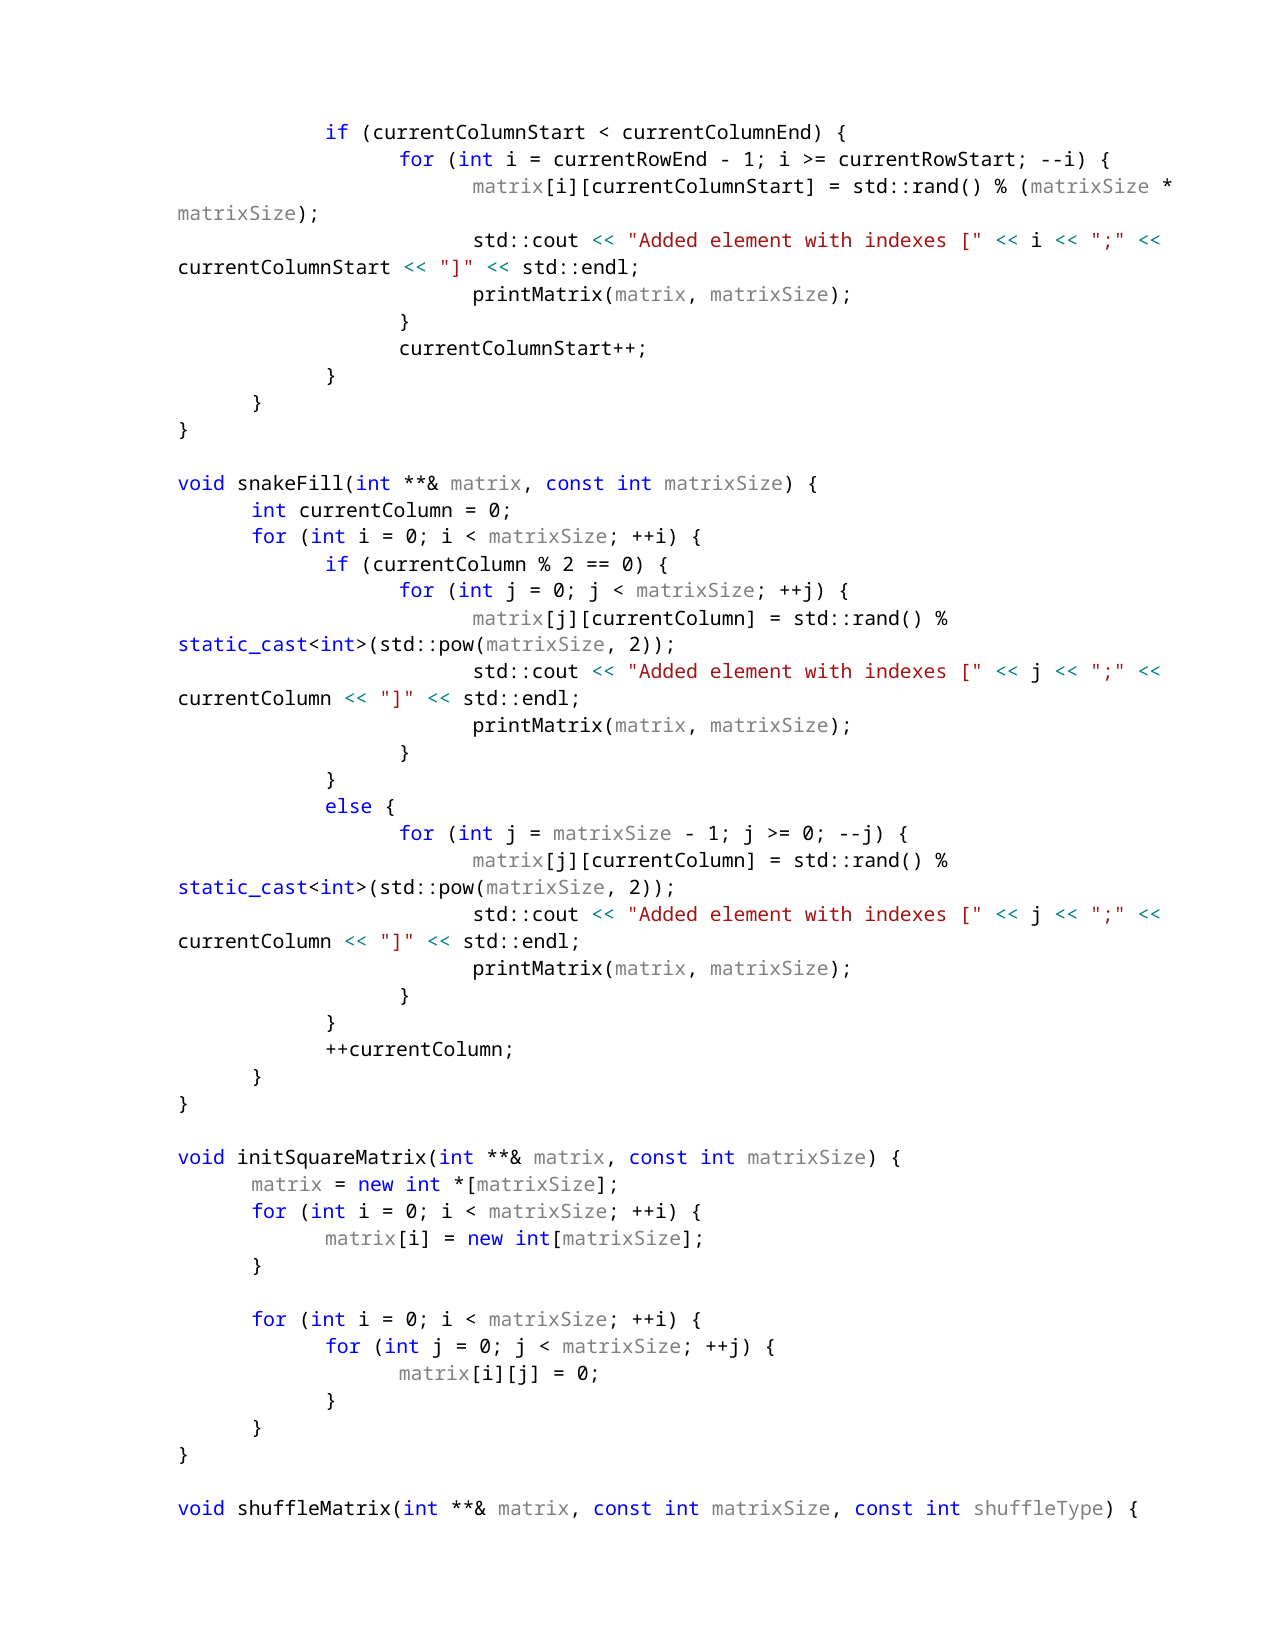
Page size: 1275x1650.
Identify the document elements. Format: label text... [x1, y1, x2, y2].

text printMatrix(matrix, matrixSize); [177, 954, 1186, 981]
text } [177, 361, 1186, 388]
text } [177, 1386, 1186, 1413]
text if (currentColumnStart < currentColumnEnd) { [177, 118, 1186, 145]
text } [177, 388, 1186, 415]
text } [177, 1251, 1186, 1278]
text std::cout << "Added element with indexes [" << i << ";" << currentColumnStart << "]" << std::endl; [177, 226, 1186, 280]
text } [177, 1440, 1186, 1467]
text matrix[j][currentColumn] = std::rand() % static_cast<int>(std::pow(matrixSize, 2)); [177, 604, 1186, 658]
text else { [177, 793, 1186, 819]
text } [177, 1089, 1186, 1116]
text for (int i = 0; i < matrixSize; ++i) { [177, 1197, 1186, 1224]
text int currentColumn = 0; [177, 496, 1186, 523]
text matrix = new int *[matrixSize]; [177, 1170, 1186, 1197]
text matrix[i][j] = 0; [177, 1359, 1186, 1386]
text matrix[j][currentColumn] = std::rand() % static_cast<int>(std::pow(matrixSize, 2)); [177, 847, 1186, 901]
text } [177, 1413, 1186, 1440]
text } [177, 1008, 1186, 1035]
text printMatrix(matrix, matrixSize); [177, 712, 1186, 739]
text for (int j = 0; j < matrixSize; ++j) { [177, 1332, 1186, 1359]
text } [177, 766, 1186, 793]
text ++currentColumn; [177, 1035, 1186, 1062]
text std::cout << "Added element with indexes [" << j << ";" << currentColumn << "]" << std::endl; [177, 901, 1186, 954]
text for (int j = 0; j < matrixSize; ++j) { [177, 577, 1186, 604]
text for (int i = currentRowEnd - 1; i >= currentRowStart; --i) { [177, 145, 1186, 172]
text for (int j = matrixSize - 1; j >= 0; --j) { [177, 819, 1186, 847]
text } [177, 415, 1186, 442]
text if (currentColumn % 2 == 0) { [177, 550, 1186, 577]
text matrix[i] = new int[matrixSize]; [177, 1224, 1186, 1251]
text std::cout << "Added element with indexes [" << j << ";" << currentColumn << "]" << std::endl; [177, 658, 1186, 712]
text } [177, 1062, 1186, 1089]
text for (int i = 0; i < matrixSize; ++i) { [177, 523, 1186, 550]
text void initSquareMatrix(int **& matrix, const int matrixSize) { [177, 1143, 1186, 1170]
text currentColumnStart++; [177, 334, 1186, 361]
text } [177, 981, 1186, 1008]
text void shuffleMatrix(int **& matrix, const int matrixSize, const int shuffleType) { [177, 1494, 1186, 1521]
text } [177, 739, 1186, 766]
text } [177, 307, 1186, 334]
text void snakeFill(int **& matrix, const int matrixSize) { [177, 469, 1186, 496]
text matrix[i][currentColumnStart] = std::rand() % (matrixSize * matrixSize); [177, 172, 1186, 226]
text printMatrix(matrix, matrixSize); [177, 280, 1186, 307]
text for (int i = 0; i < matrixSize; ++i) { [177, 1305, 1186, 1332]
